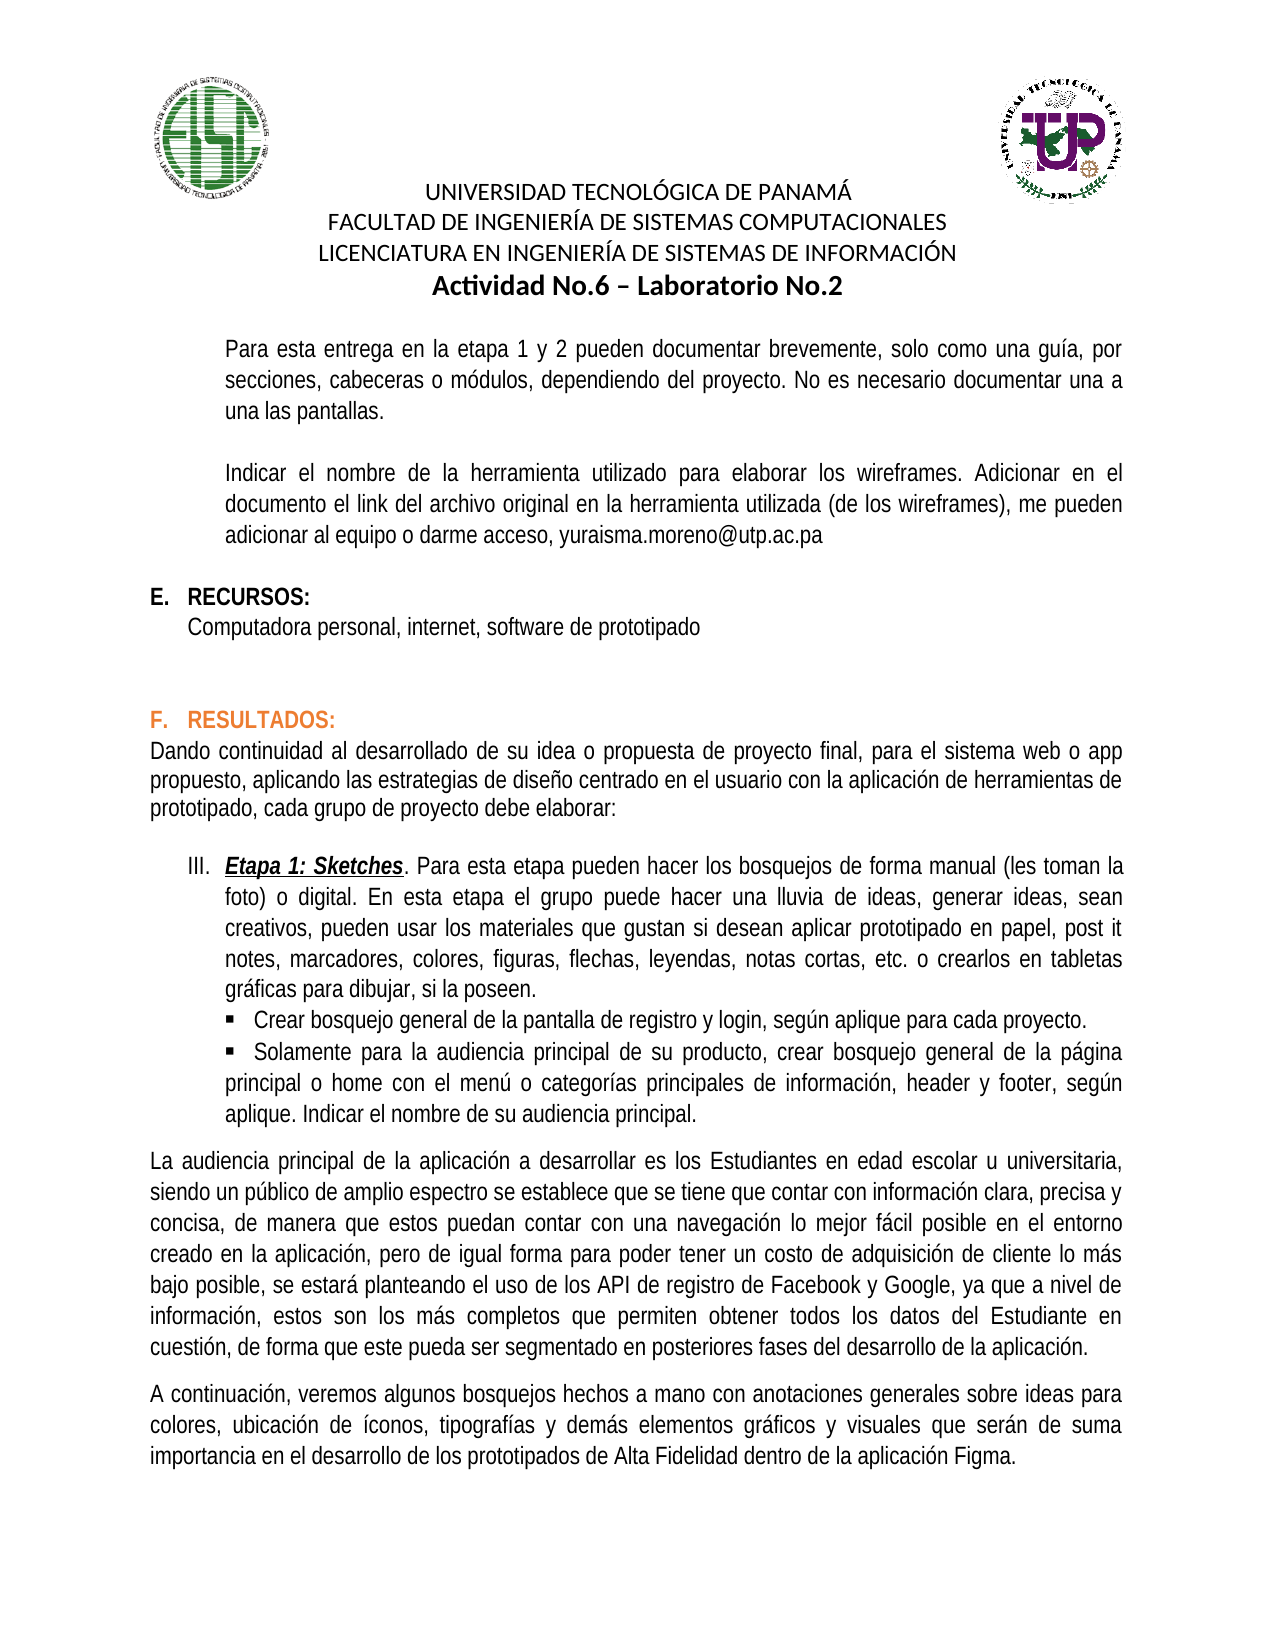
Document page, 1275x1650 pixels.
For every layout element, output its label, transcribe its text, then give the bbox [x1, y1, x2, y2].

list Crear bosquejo general de la pantalla de registro y login, según aplique para cada proyecto. [224, 1005, 1125, 1034]
list Solamente para la audiencia principal de su producto, crear bosquejo general de la página principal o home con el menú o categorías principales de información, header y footer, según aplique. Indicar el nombre de su audiencia principal. [224, 1037, 1125, 1127]
text La audiencia principal de la aplicación a desarrollar es los Estudiantes en edad escolar u universitaria, siendo un público de amplio espectro se establece que se tiene que contar con información clara, precisa y concisa, de manera que estos puedan contar con una navegación lo mejor fácil posible en el entorno creado en la aplicación, pero de igual forma para poder tener un costo de adquisición de cliente lo más bajo posible, se estará planteando el uso de los API de registro de Facebook y Google, ya que a nivel de información, estos son los más completos que permiten obtener todos los datos del Estudiante en cuestión, de forma que este pueda ser segmentado en posteriores fases del desarrollo de la aplicación. [150, 1146, 1125, 1361]
list Para esta entrega en la etapa 1 y 2 pueden documentar brevemente, solo como una guía, por secciones, cabeceras o módulos, dependiendo del proyecto. No es necesario documentar una a una las pantallas. [225, 334, 1125, 424]
picture [150, 73, 272, 201]
text A continuación, veremos algunos bosquejos hechos a mano con anotaciones generales sobre ideas para colores, ubicación de íconos, tipografías y demás elementos gráficos y visuales que serán de suma importancia en el desarrollo de los prototipados de Alta Fidelidad dentro de la aplicación Figma. [150, 1379, 1125, 1470]
list Etapa 1: Sketches. Para esta etapa pueden hacer los bosquejos de forma manual (les toman la foto) o digital. En esta etapa el grupo puede hacer una lluvia de ideas, generar ideas, sean creativos, pueden usar los materiales que gustan si desean aplicar prototipado en papel, post it notes, marcadores, colores, figuras, flechas, leyendas, notas cortas, etc. o crearlos en tabletas gráficas para dibujar, si la poseen. [187, 851, 1125, 1003]
list RESULTADOS: [150, 705, 1125, 734]
list Computadora personal, internet, software de prototipado [187, 612, 1125, 641]
list RECURSOS: [150, 581, 1125, 610]
picture [996, 75, 1125, 204]
text Dando continuidad al desarrollado de su idea o propuesta de proyecto final, para el sistema web o app propuesto, aplicando las estrategias de diseño centrado en el usuario con la aplicación de herramientas de prototipado, cada grupo de proyecto debe elaborar: [150, 736, 1125, 822]
list Indicar el nombre de la herramienta utilizado para elaborar los wireframes. Adicionar en el documento el link del archivo original en la herramienta utilizada (de los wireframes), me pueden adicionar al equipo o darme acceso, yuraisma.moreno@utp.ac.pa [225, 458, 1125, 548]
